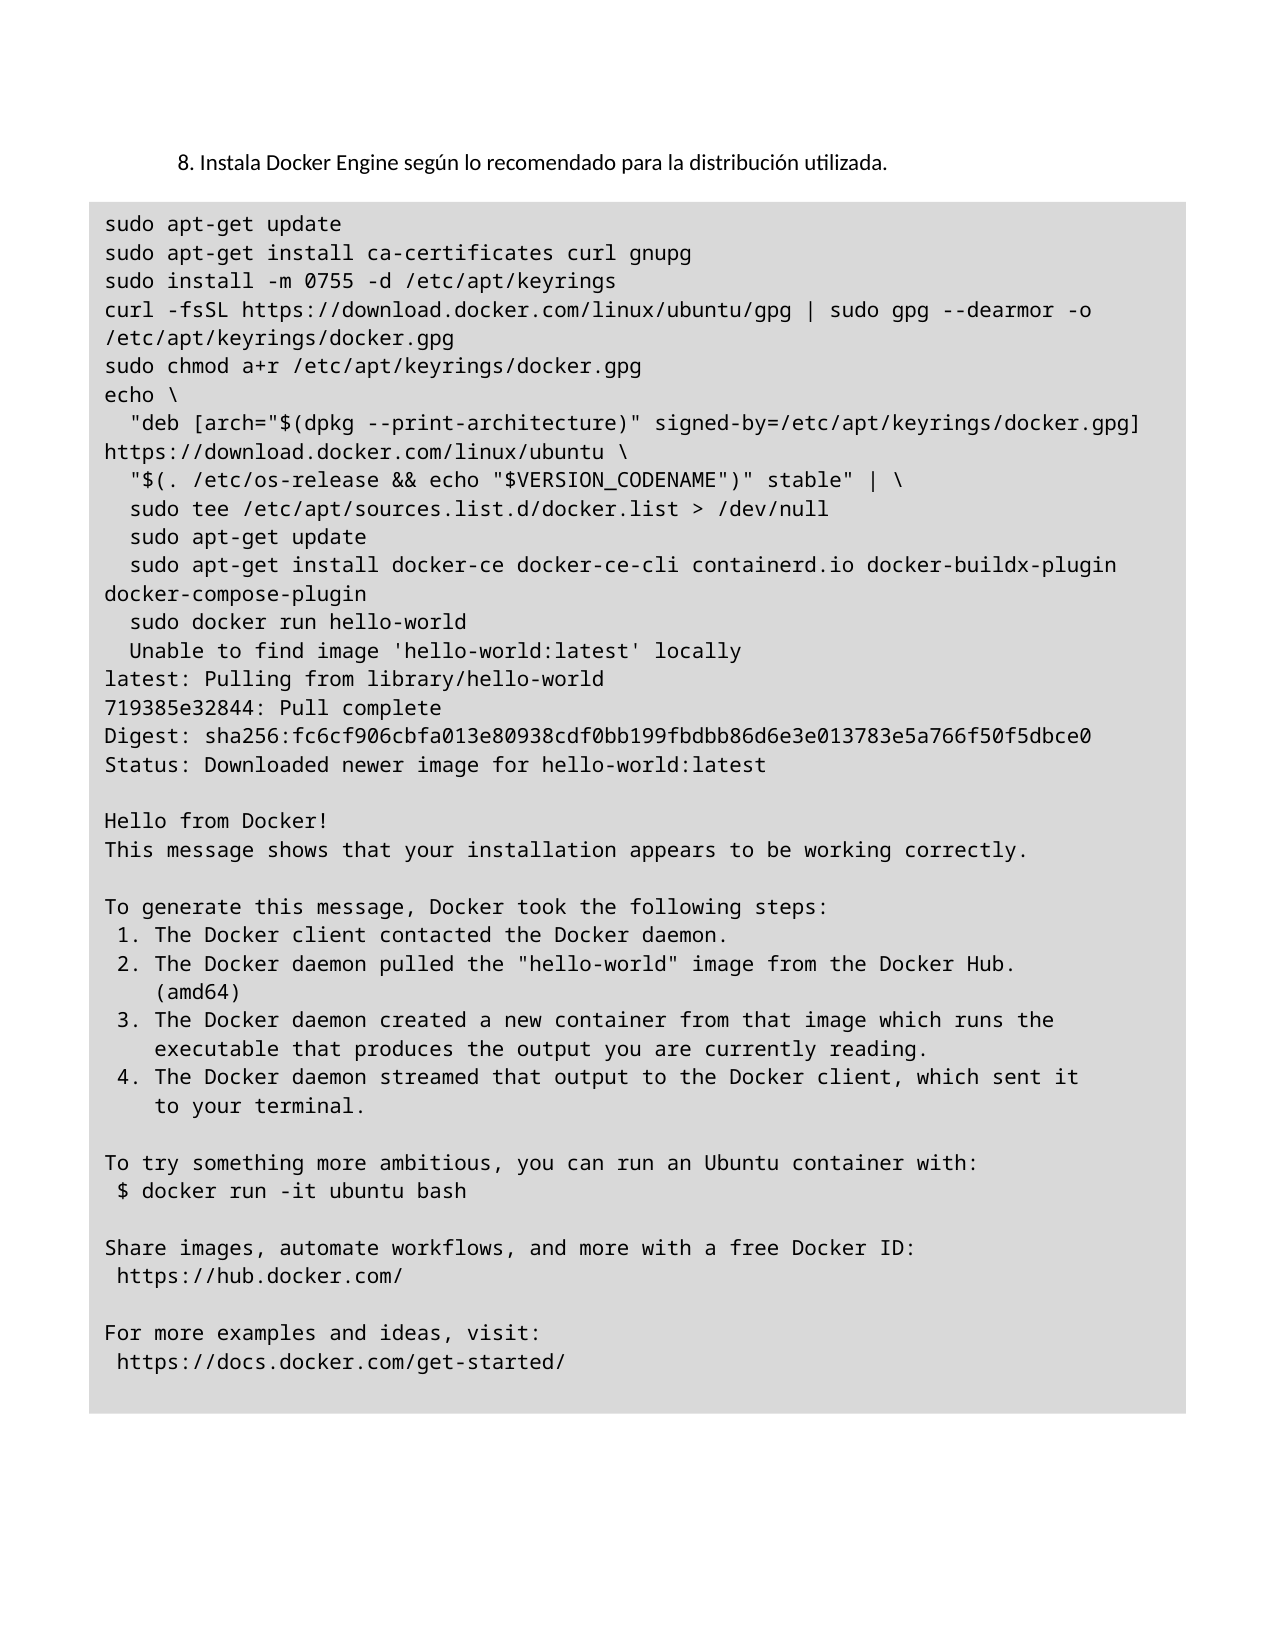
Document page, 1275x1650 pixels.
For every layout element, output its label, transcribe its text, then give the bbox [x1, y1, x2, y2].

text 8. Instala Docker Engine según lo recomendado para la distribución utilizada. [177, 148, 1098, 176]
